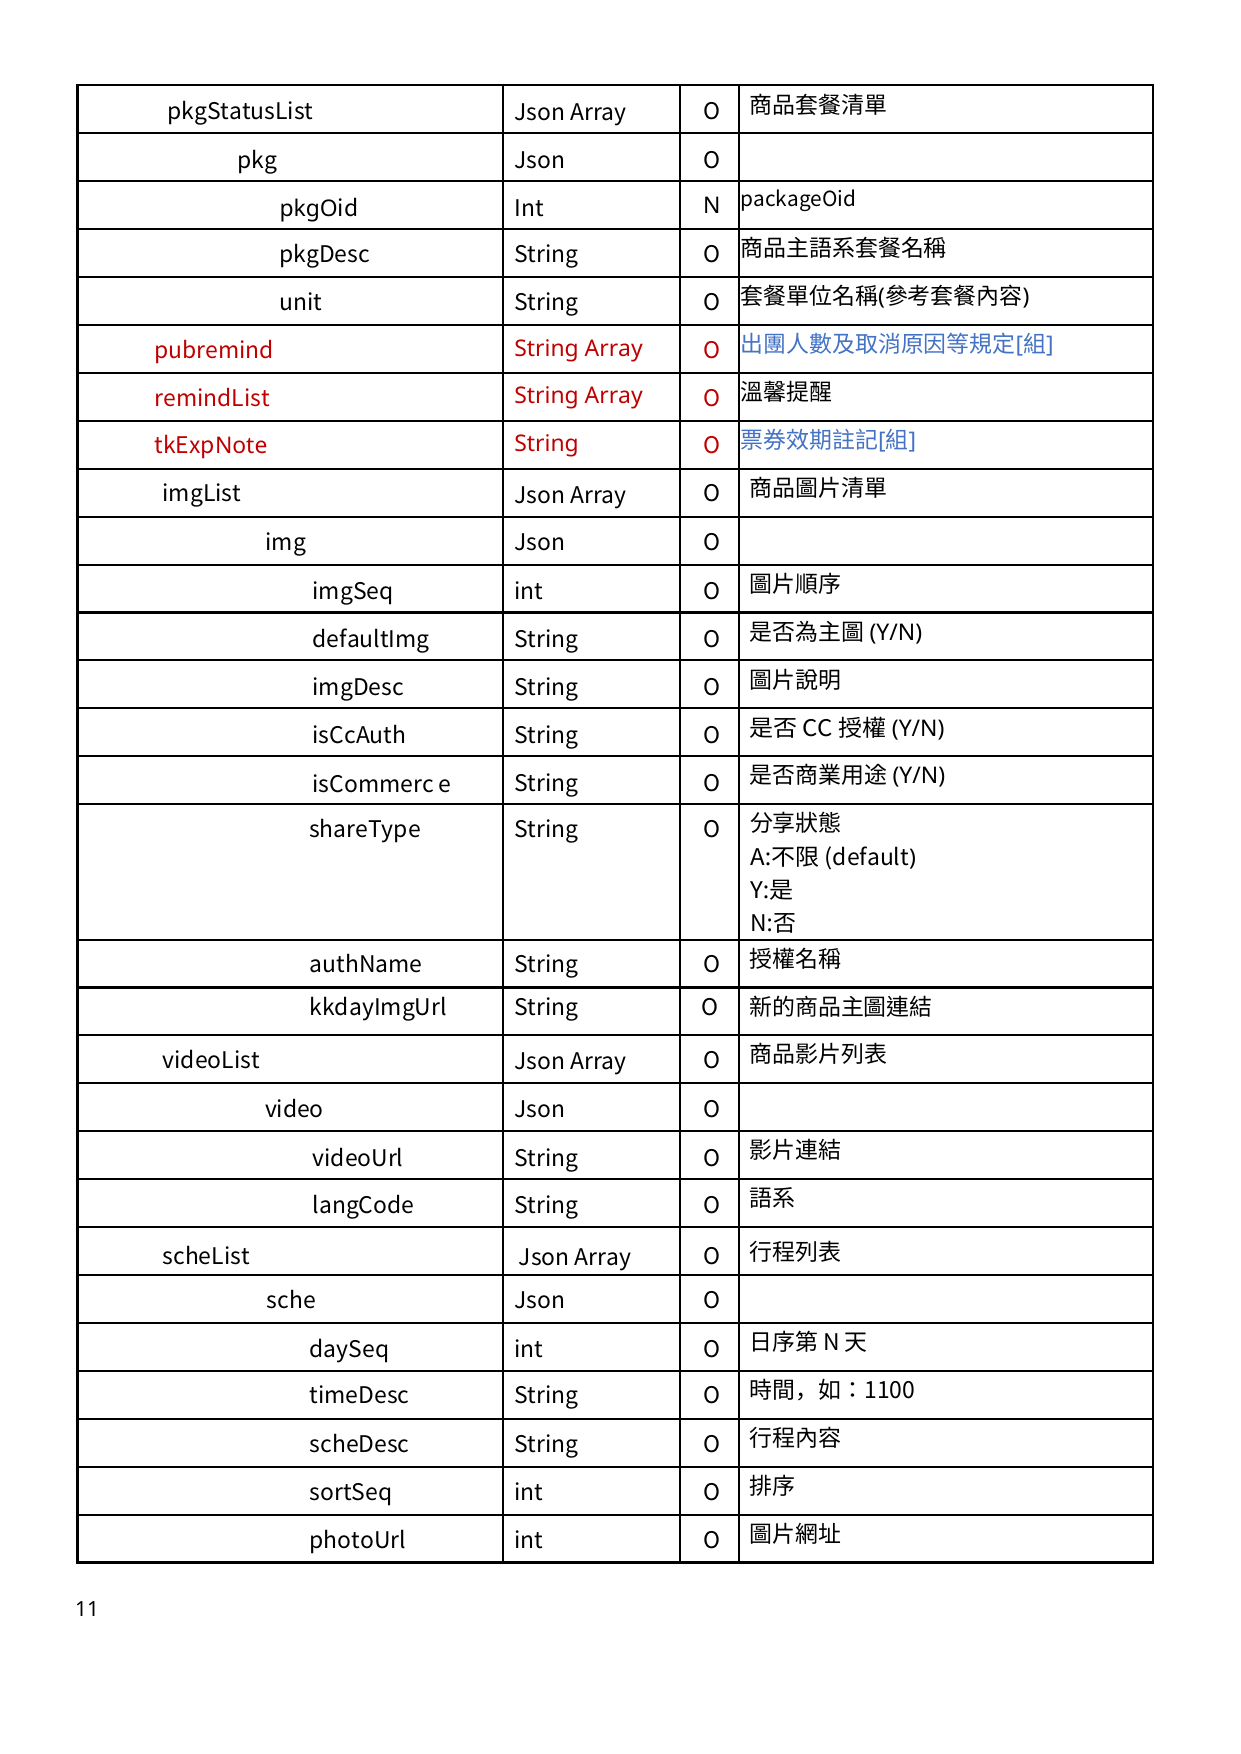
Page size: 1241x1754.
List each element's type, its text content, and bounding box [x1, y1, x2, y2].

table_cell String [504, 709, 679, 755]
table_cell Json [504, 518, 679, 563]
table_cell 語系 [740, 1180, 1152, 1226]
table_cell String [504, 1420, 679, 1466]
table_cell String [504, 989, 679, 1034]
table_cell String Array [504, 374, 679, 420]
table_cell O [681, 566, 738, 611]
table_cell Json [504, 1276, 679, 1322]
table_cell 分享狀態 A:不限 (default) Y:是 N:否 [740, 805, 1152, 938]
table_cell remindList [79, 374, 502, 420]
table_cell O [681, 278, 738, 324]
table_cell Int [504, 182, 679, 228]
table_cell O [681, 1324, 738, 1370]
table_cell [740, 134, 1152, 180]
table_cell kkdayImgUrl [79, 989, 502, 1034]
table_cell pkgOid [79, 182, 502, 228]
table_cell scheDesc [79, 1420, 502, 1466]
table_cell 商品影片列表 [740, 1036, 1152, 1082]
table_cell [740, 518, 1152, 563]
table_cell O [681, 230, 738, 276]
table_cell tkExpNote [79, 422, 502, 468]
table_cell Json Array [504, 1036, 679, 1082]
table_cell 商品套餐清單 [740, 86, 1152, 132]
table_cell O [681, 1276, 738, 1322]
table_cell int [504, 1468, 679, 1513]
table_cell String [504, 805, 679, 938]
table_cell String [504, 1132, 679, 1178]
table_cell isCommerc e [79, 757, 502, 803]
table_cell [740, 1084, 1152, 1130]
table_cell O [681, 709, 738, 755]
table_cell 排序 [740, 1468, 1152, 1513]
table_cell 圖片說明 [740, 661, 1152, 707]
table_cell sortSeq [79, 1468, 502, 1513]
table_cell O [681, 661, 738, 707]
table_cell 出團人數及取消原因等規定[組] [740, 326, 1152, 372]
table_cell 行程列表 [740, 1228, 1152, 1274]
table_cell O [681, 134, 738, 180]
table_cell video [79, 1084, 502, 1130]
table_cell String [504, 1372, 679, 1418]
table_cell 圖片順序 [740, 566, 1152, 611]
table_cell String [504, 278, 679, 324]
table_cell 票券效期註記[組] [740, 422, 1152, 468]
table_cell 溫馨提醒 [740, 374, 1152, 420]
table_cell O [681, 1228, 738, 1274]
table_cell 是否商業用途 (Y/N) [740, 757, 1152, 803]
table_cell O [681, 1132, 738, 1178]
table_cell O [681, 614, 738, 659]
table_cell O [681, 422, 738, 468]
table_cell 行程內容 [740, 1420, 1152, 1466]
table_cell sche [79, 1276, 502, 1322]
table_cell 商品圖片清單 [740, 470, 1152, 516]
table_cell String Array [504, 326, 679, 372]
table_cell O [681, 1084, 738, 1130]
table_cell Json Array [504, 1228, 679, 1274]
table_cell 是否CC 授權 (Y/N) [740, 709, 1152, 755]
table_cell 授權名稱 [740, 941, 1152, 986]
table_cell O [681, 326, 738, 372]
table_cell int [504, 1516, 679, 1561]
table_cell String [504, 757, 679, 803]
table_cell videoUrl [79, 1132, 502, 1178]
table_cell String [504, 230, 679, 276]
table_cell 影片連結 [740, 1132, 1152, 1178]
table_cell 圖片網址 [740, 1516, 1152, 1561]
table_cell int [504, 1324, 679, 1370]
table_cell scheList [79, 1228, 502, 1274]
table_cell 商品主語系套餐名稱 [740, 230, 1152, 276]
table_cell 是否為主圖 (Y/N) [740, 614, 1152, 659]
table_cell String [504, 614, 679, 659]
table_cell O [681, 805, 738, 938]
table_cell authName [79, 941, 502, 986]
table_cell O [681, 1036, 738, 1082]
table_cell packageOid [740, 182, 1152, 228]
table_cell pkgStatusList [79, 86, 502, 132]
table_cell Json Array [504, 470, 679, 516]
table_cell String [504, 941, 679, 986]
table_cell 日序第N天 [740, 1324, 1152, 1370]
table_cell Json [504, 1084, 679, 1130]
table_cell 時間，如：1100 [740, 1372, 1152, 1418]
table_cell String [504, 422, 679, 468]
table_cell photoUrl [79, 1516, 502, 1561]
table_cell String [504, 661, 679, 707]
table_cell langCode [79, 1180, 502, 1226]
table_cell pubremind [79, 326, 502, 372]
table_cell O [681, 86, 738, 132]
table_cell img [79, 518, 502, 563]
table_cell 套餐單位名稱(參考套餐內容) [740, 278, 1152, 324]
table_cell O [681, 941, 738, 986]
table_cell pkgDesc [79, 230, 502, 276]
table_cell timeDesc [79, 1372, 502, 1418]
table_cell String [504, 1180, 679, 1226]
table_cell Json [504, 134, 679, 180]
table_cell O [681, 1180, 738, 1226]
table_cell Json Array [504, 86, 679, 132]
table_cell O [681, 374, 738, 420]
table_cell videoList [79, 1036, 502, 1082]
table_cell defaultImg [79, 614, 502, 659]
table_cell [740, 1276, 1152, 1322]
table_cell 新的商品主圖連結 [740, 989, 1152, 1034]
table_cell N [681, 182, 738, 228]
table_cell O [681, 470, 738, 516]
table_cell isCcAuth [79, 709, 502, 755]
table_cell unit [79, 278, 502, 324]
table_cell O [681, 989, 738, 1034]
table_cell imgSeq [79, 566, 502, 611]
table_cell imgList [79, 470, 502, 516]
table_cell daySeq [79, 1324, 502, 1370]
table_cell O [681, 1420, 738, 1466]
table_cell O [681, 1468, 738, 1513]
table_cell O [681, 1372, 738, 1418]
table_cell O [681, 518, 738, 563]
table_cell int [504, 566, 679, 611]
table_cell O [681, 757, 738, 803]
table_cell shareType [79, 805, 502, 938]
table_cell pkg [79, 134, 502, 180]
table_cell O [681, 1516, 738, 1561]
table_cell imgDesc [79, 661, 502, 707]
